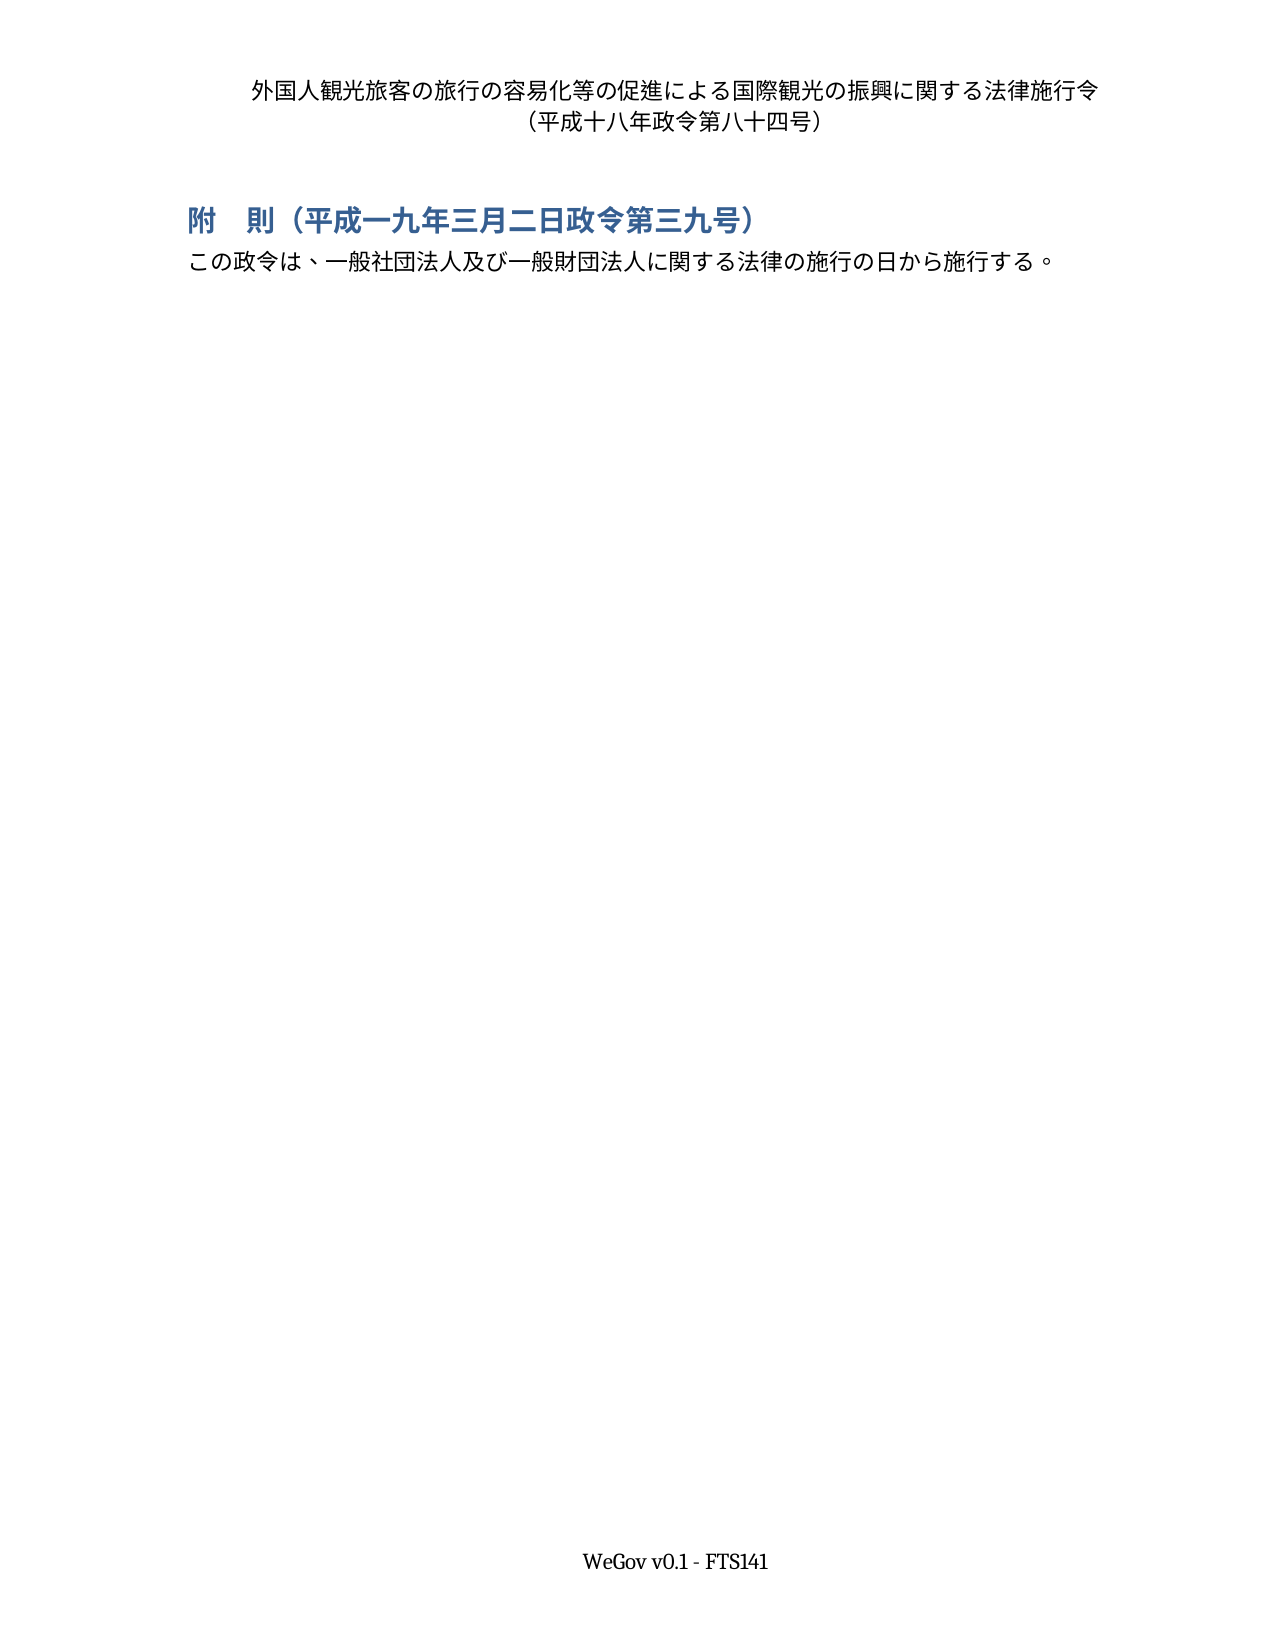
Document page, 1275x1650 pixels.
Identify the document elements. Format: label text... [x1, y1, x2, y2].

text この政令は、一般社団法人及び一般財団法人に関する法律の施行の日から施行する。 [187, 246, 1087, 277]
subtitle 附 則（平成一九年三月二日政令第三九号） [187, 200, 1087, 240]
